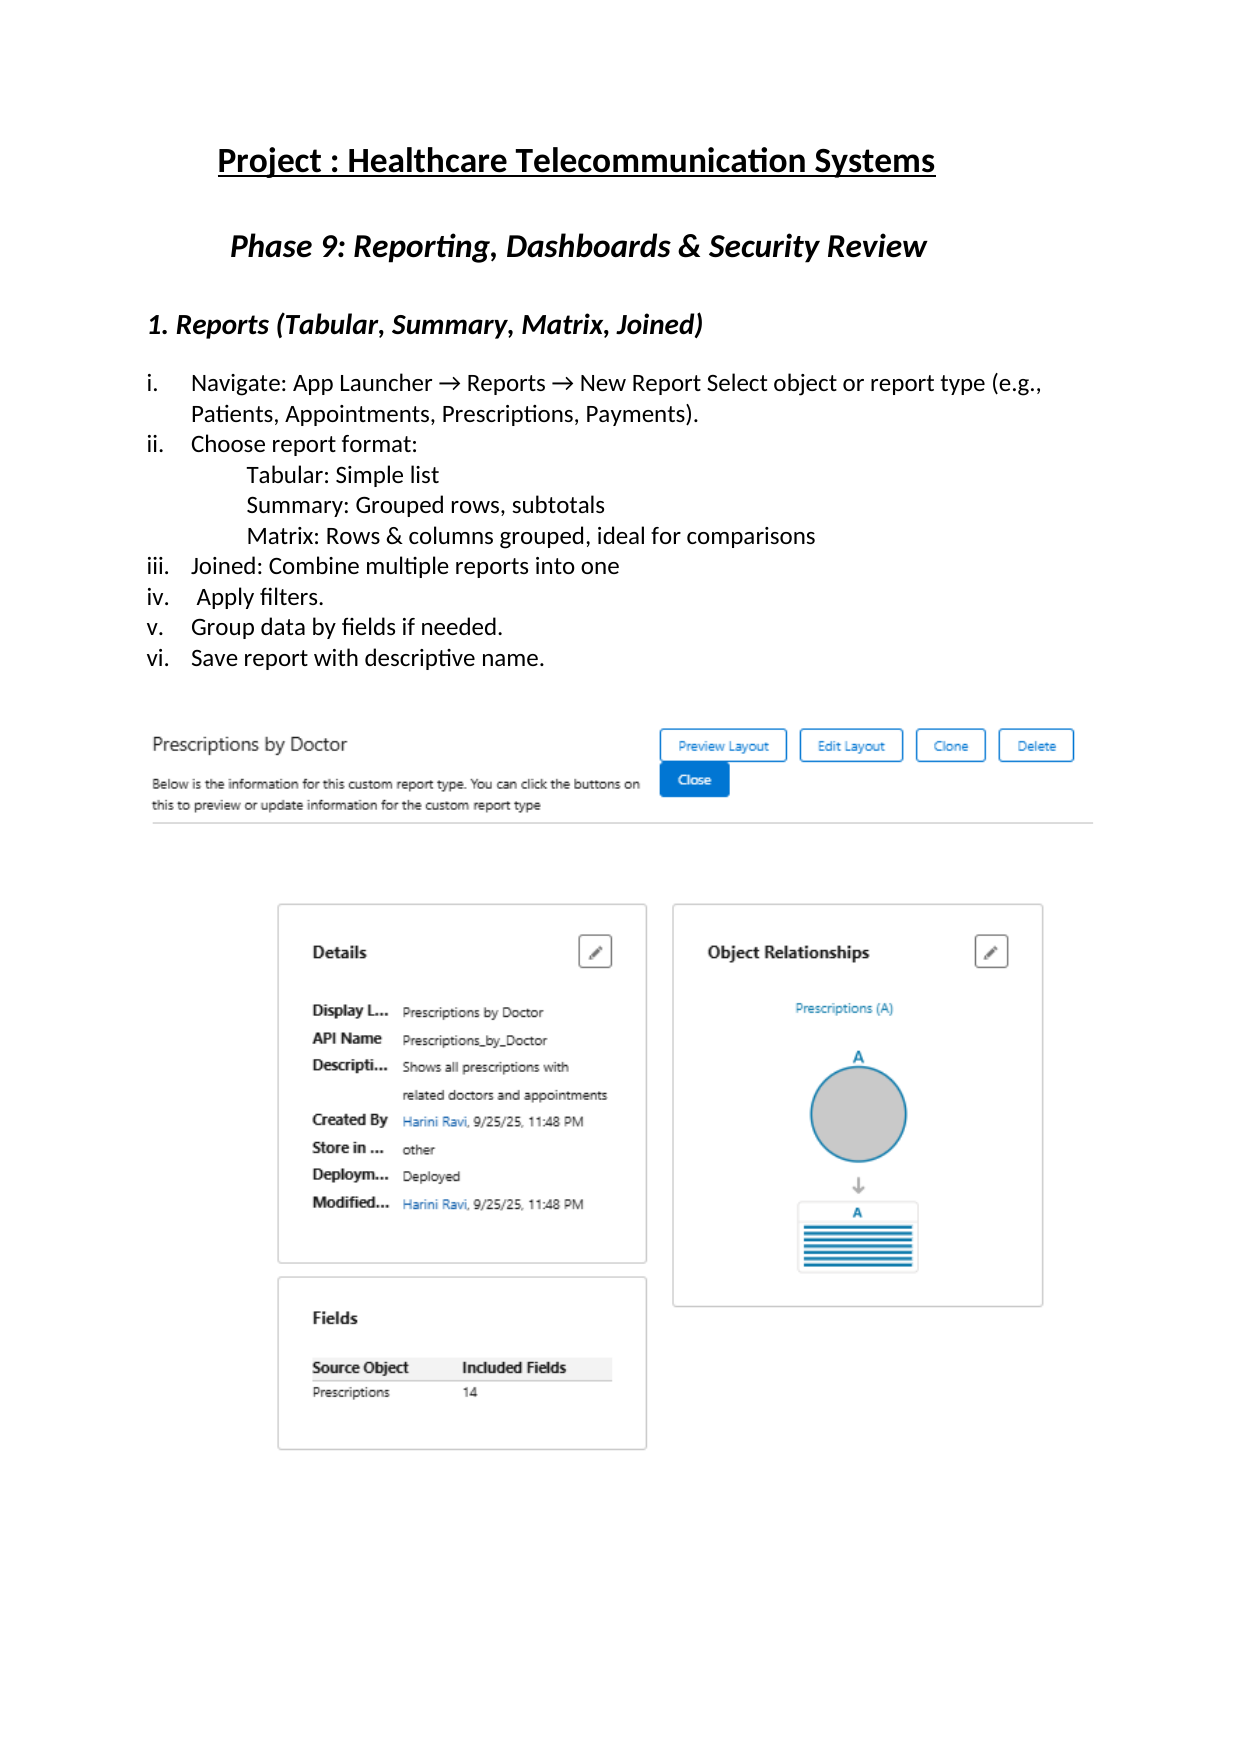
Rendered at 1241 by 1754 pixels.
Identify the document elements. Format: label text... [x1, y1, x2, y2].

text Project : Healthcare Telecommunication Systems [146, 138, 1094, 181]
text Matrix: Rows & columns grouped, ideal for comparisons [146, 520, 1094, 550]
picture [146, 702, 1094, 1505]
list Choose report format: [146, 428, 1094, 459]
list Reports (Tabular, Summary, Matrix, Joined) [146, 306, 1094, 342]
list Apply filters. [146, 581, 1094, 611]
list Group data by fields if needed. [146, 611, 1094, 642]
text Summary: Grouped rows, subtotals [146, 489, 1094, 520]
text Phase 9: Reporting, Dashboards & Security Review [146, 225, 1094, 265]
list Save report with descriptive name. [146, 642, 1094, 672]
list Navigate: App Launcher → Reports → New Report Select object or report type (e.g., Patients, Appointments, Prescriptions, Payments). [146, 367, 1094, 428]
list Joined: Combine multiple reports into one [146, 550, 1094, 581]
text Tabular: Simple list [146, 459, 1094, 489]
